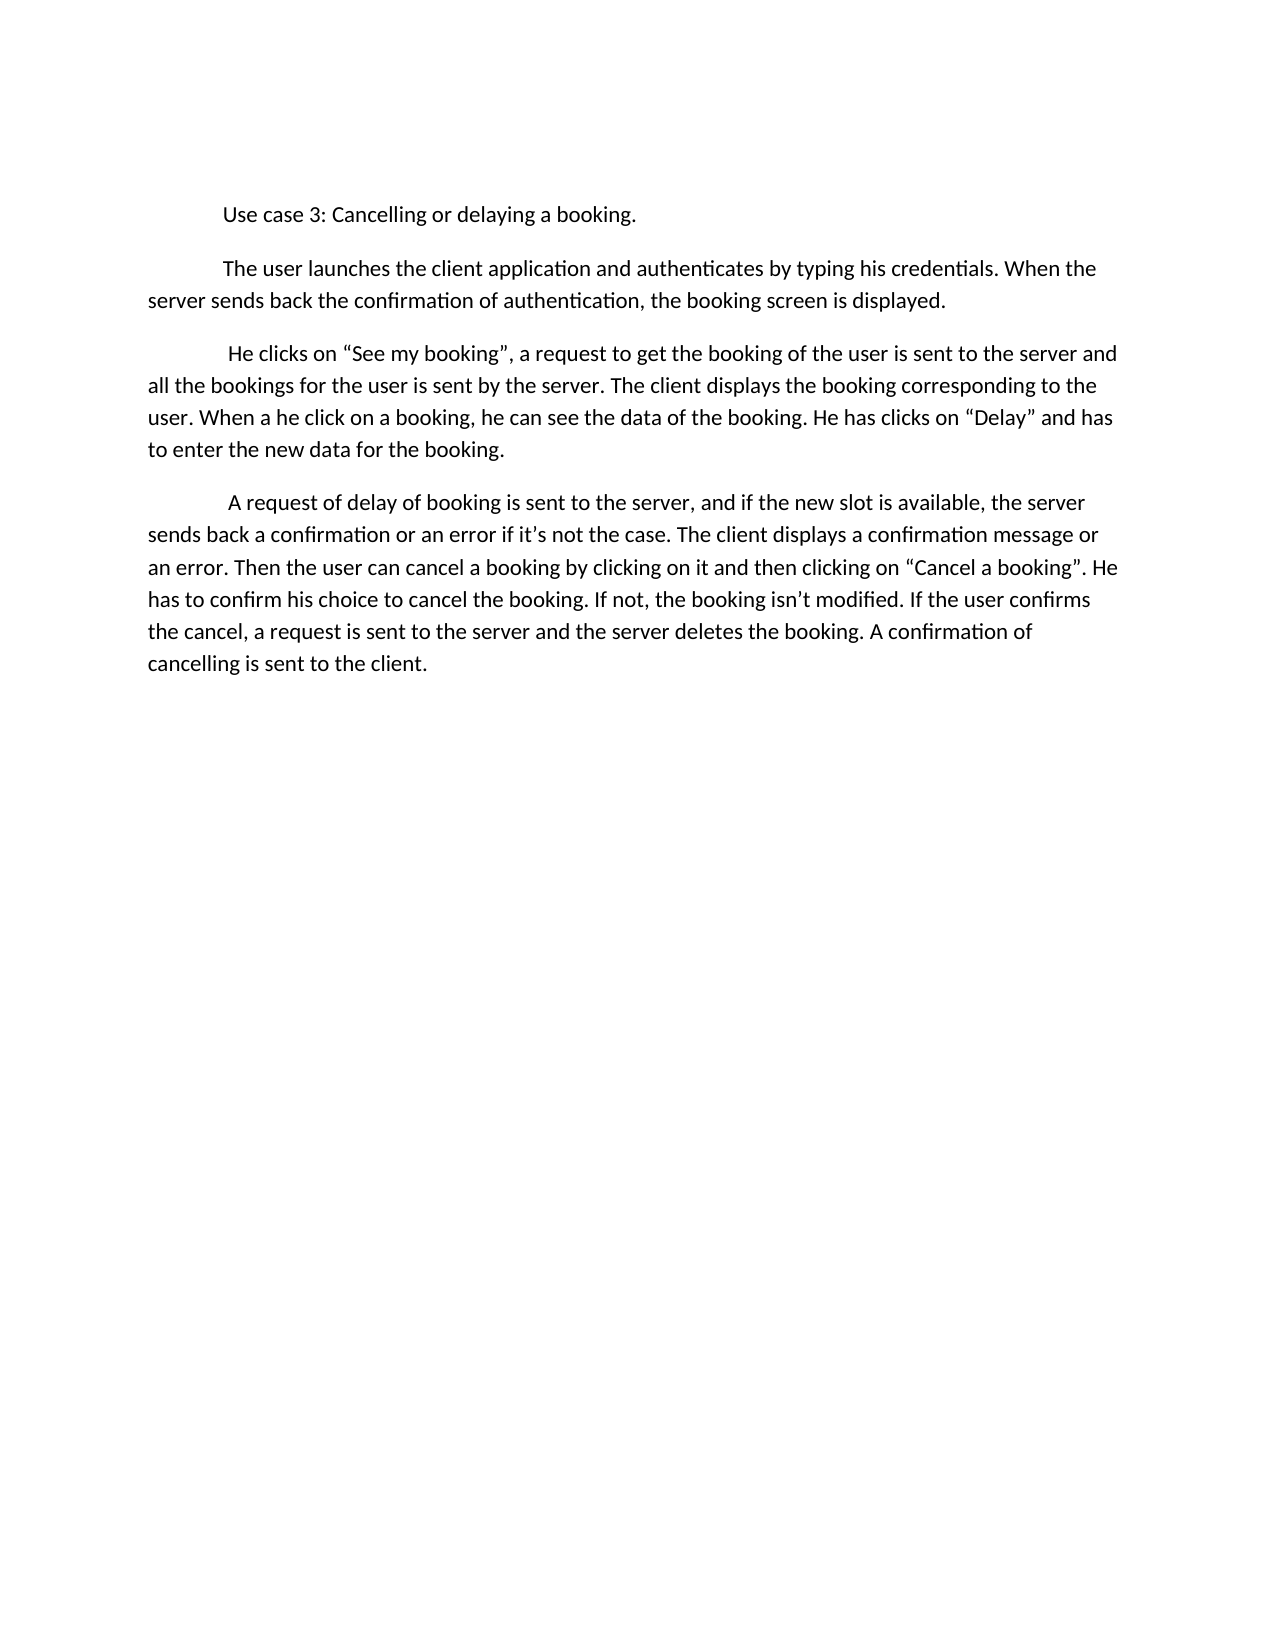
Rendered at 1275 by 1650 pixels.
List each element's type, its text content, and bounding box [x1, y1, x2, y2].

text He clicks on “See my booking”, a request to get the booking of the user is sent to the server and all the bookings for the user is sent by the server. The client displays the booking corresponding to the user. When a he click on a booking, he can see the data of the booking. He has clicks on “Delay” and has to enter the new data for the booking. [148, 339, 1127, 463]
text A request of delay of booking is sent to the server, and if the new slot is available, the server sends back a confirmation or an error if it’s not the case. The client displays a confirmation message or an error. Then the user can cancel a booking by clicking on it and then clicking on “Cancel a booking”. He has to confirm his choice to cancel the booking. If not, the booking isn’t modified. If the user confirms the cancel, a request is sent to the server and the server deletes the booking. A confirmation of cancelling is sent to the client. [148, 488, 1127, 677]
text The user launches the client application and authenticates by typing his credentials. When the server sends back the confirmation of authentication, the booking screen is displayed. [148, 254, 1127, 314]
text Use case 3: Cancelling or delaying a booking. [148, 201, 1127, 229]
